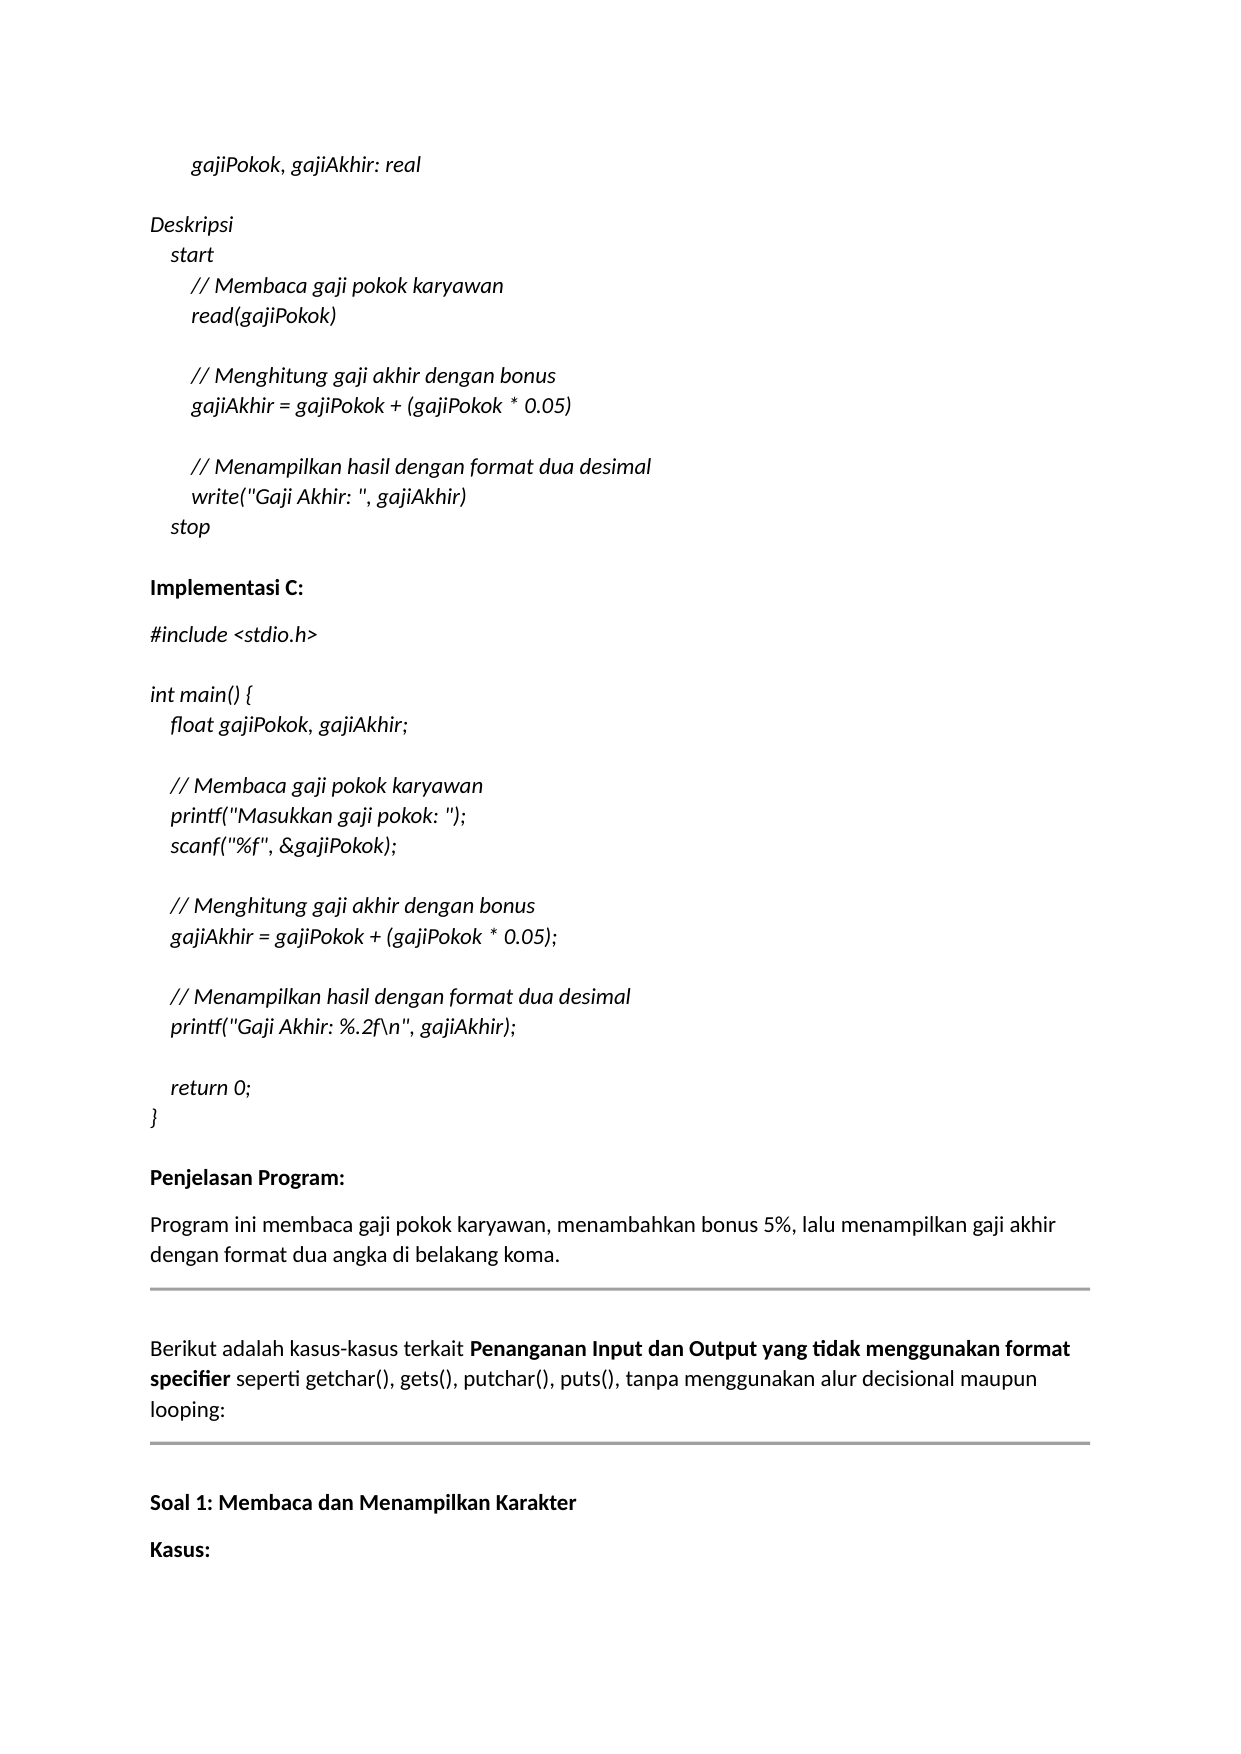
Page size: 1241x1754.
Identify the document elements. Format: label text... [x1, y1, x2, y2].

text // Menampilkan hasil dengan format dua desimal [150, 982, 1090, 1010]
text return 0; [150, 1073, 1090, 1101]
text Berikut adalah kasus-kasus terkait Penanganan Input dan Output yang tidak menggunakan format specifier seperti getchar(), gets(), putchar(), puts(), tanpa menggunakan alur decisional maupun looping: [150, 1334, 1090, 1423]
text printf("Gaji Akhir: %.2f\n", gajiAkhir); [150, 1012, 1090, 1041]
text // Membaca gaji pokok karyawan [150, 771, 1090, 799]
text // Menampilkan hasil dengan format dua desimal [150, 452, 1090, 480]
text Soal 1: Membaca dan Menampilkan Karakter [150, 1488, 1090, 1517]
text } [150, 1103, 1090, 1131]
text float gajiPokok, gajiAkhir; [150, 710, 1090, 738]
text Implementasi C: [150, 573, 1090, 601]
text stop [150, 512, 1090, 541]
text printf("Masukkan gaji pokok: "); [150, 801, 1090, 829]
text int main() { [150, 680, 1090, 708]
text gajiPokok, gajiAkhir: real [150, 150, 1090, 178]
text // Menghitung gaji akhir dengan bonus [150, 361, 1090, 389]
text write("Gaji Akhir: ", gajiAkhir) [150, 482, 1090, 510]
text read(gajiPokok) [150, 301, 1090, 329]
text start [150, 241, 1090, 269]
text gajiAkhir = gajiPokok + (gajiPokok * 0.05); [150, 922, 1090, 950]
text // Menghitung gaji akhir dengan bonus [150, 892, 1090, 920]
text Program ini membaca gaji pokok karyawan, menambahkan bonus 5%, lalu menampilkan gaji akhir dengan format dua angka di belakang koma. [150, 1210, 1090, 1269]
text gajiAkhir = gajiPokok + (gajiPokok * 0.05) [150, 392, 1090, 420]
text Penjelasan Program: [150, 1163, 1090, 1192]
text scanf("%f", &gajiPokok); [150, 831, 1090, 859]
text Kasus: [150, 1535, 1090, 1563]
text #include <stdio.h> [150, 620, 1090, 648]
text // Membaca gaji pokok karyawan [150, 271, 1090, 299]
text Deskripsi [150, 210, 1090, 238]
